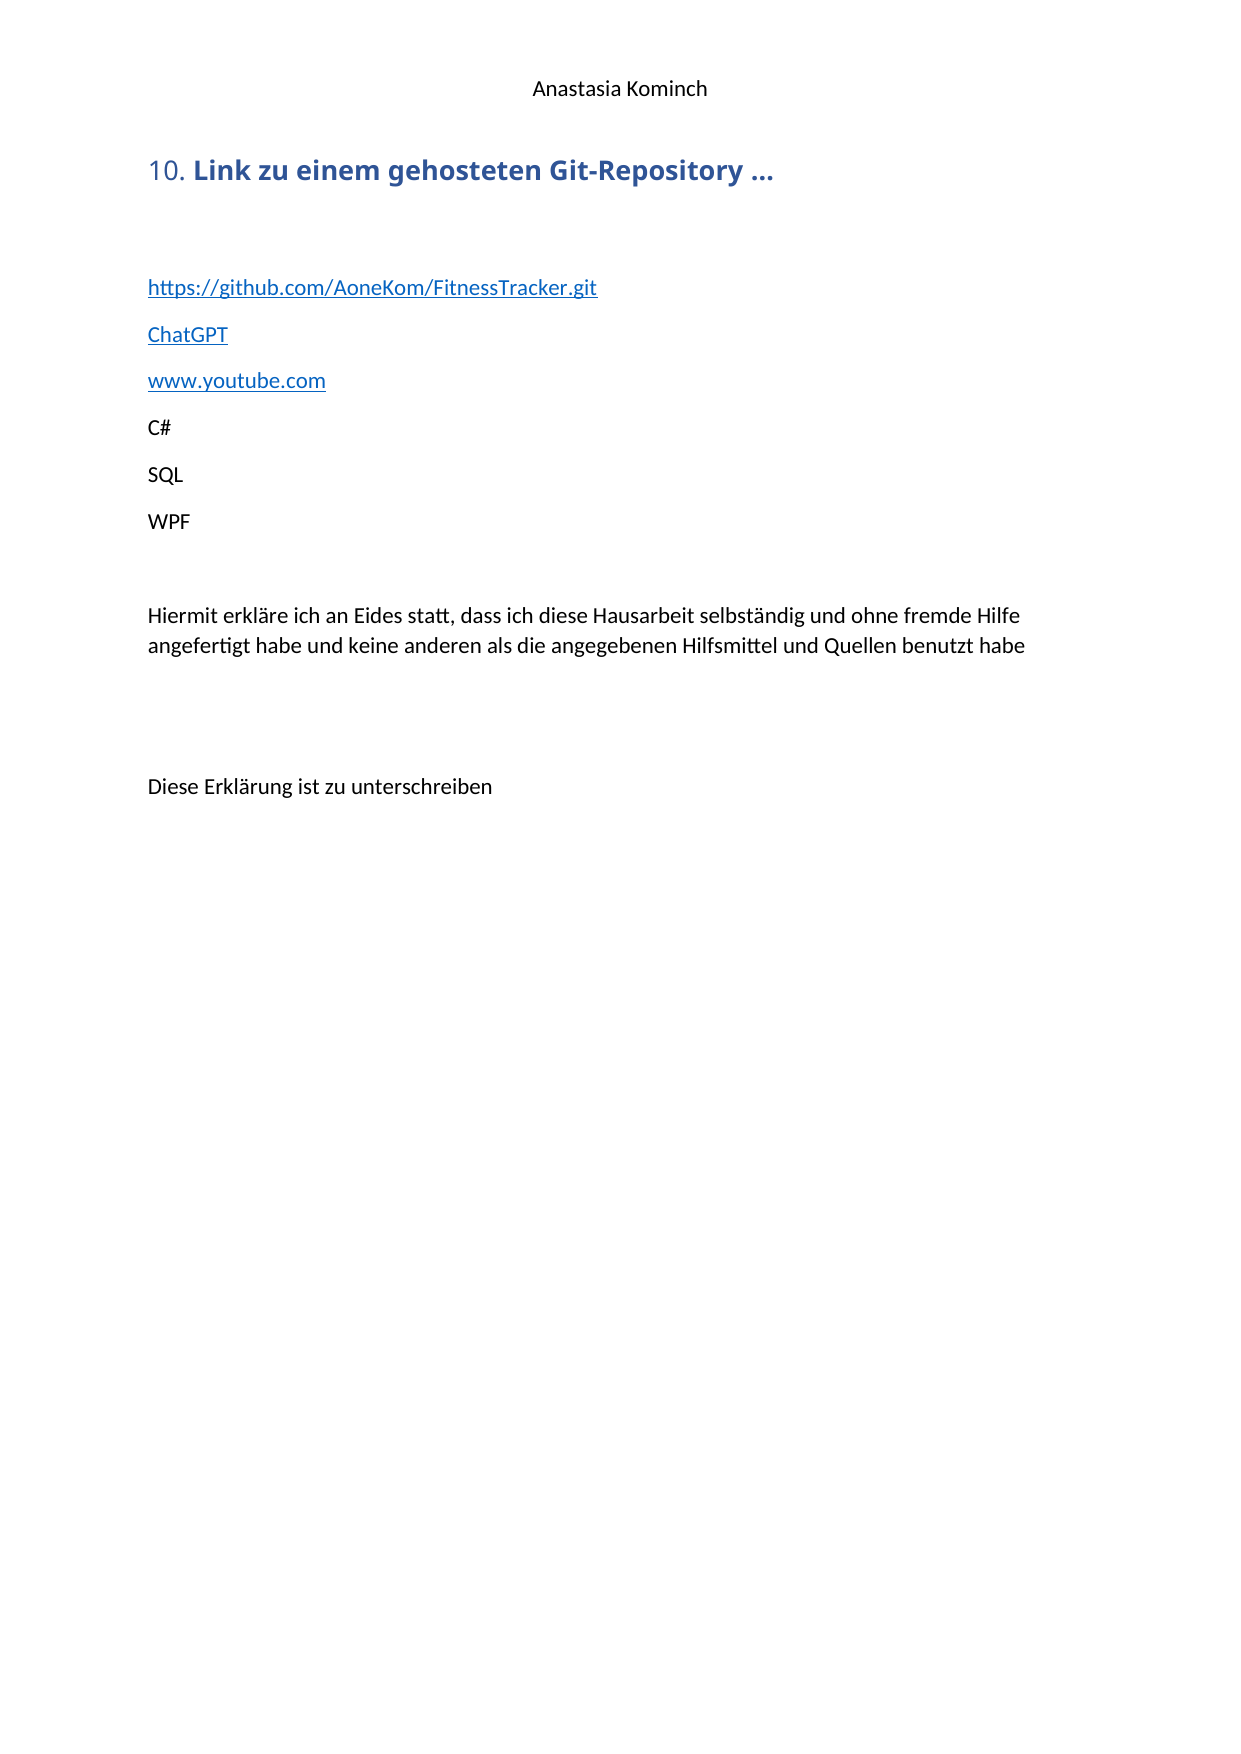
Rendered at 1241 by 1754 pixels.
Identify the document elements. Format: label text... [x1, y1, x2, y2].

text WPF [148, 507, 1093, 535]
text 10. Link zu einem gehosteten Git-Repository … [148, 152, 1093, 189]
text Diese Erklärung ist zu unterschreiben [148, 772, 1093, 800]
text https://github.com/AoneKom/FitnessTracker.git [148, 273, 1093, 301]
text Hiermit erkläre ich an Eides statt, dass ich diese Hausarbeit selbständig und ohne fremde Hilfe angefertigt habe und keine anderen als die angegebenen Hilfsmittel und Quellen benutzt habe [148, 601, 1093, 659]
text SQL [148, 460, 1093, 488]
text C# [148, 413, 1093, 441]
text www.youtube.com [148, 367, 1093, 394]
text ChatGPT [148, 320, 1093, 348]
